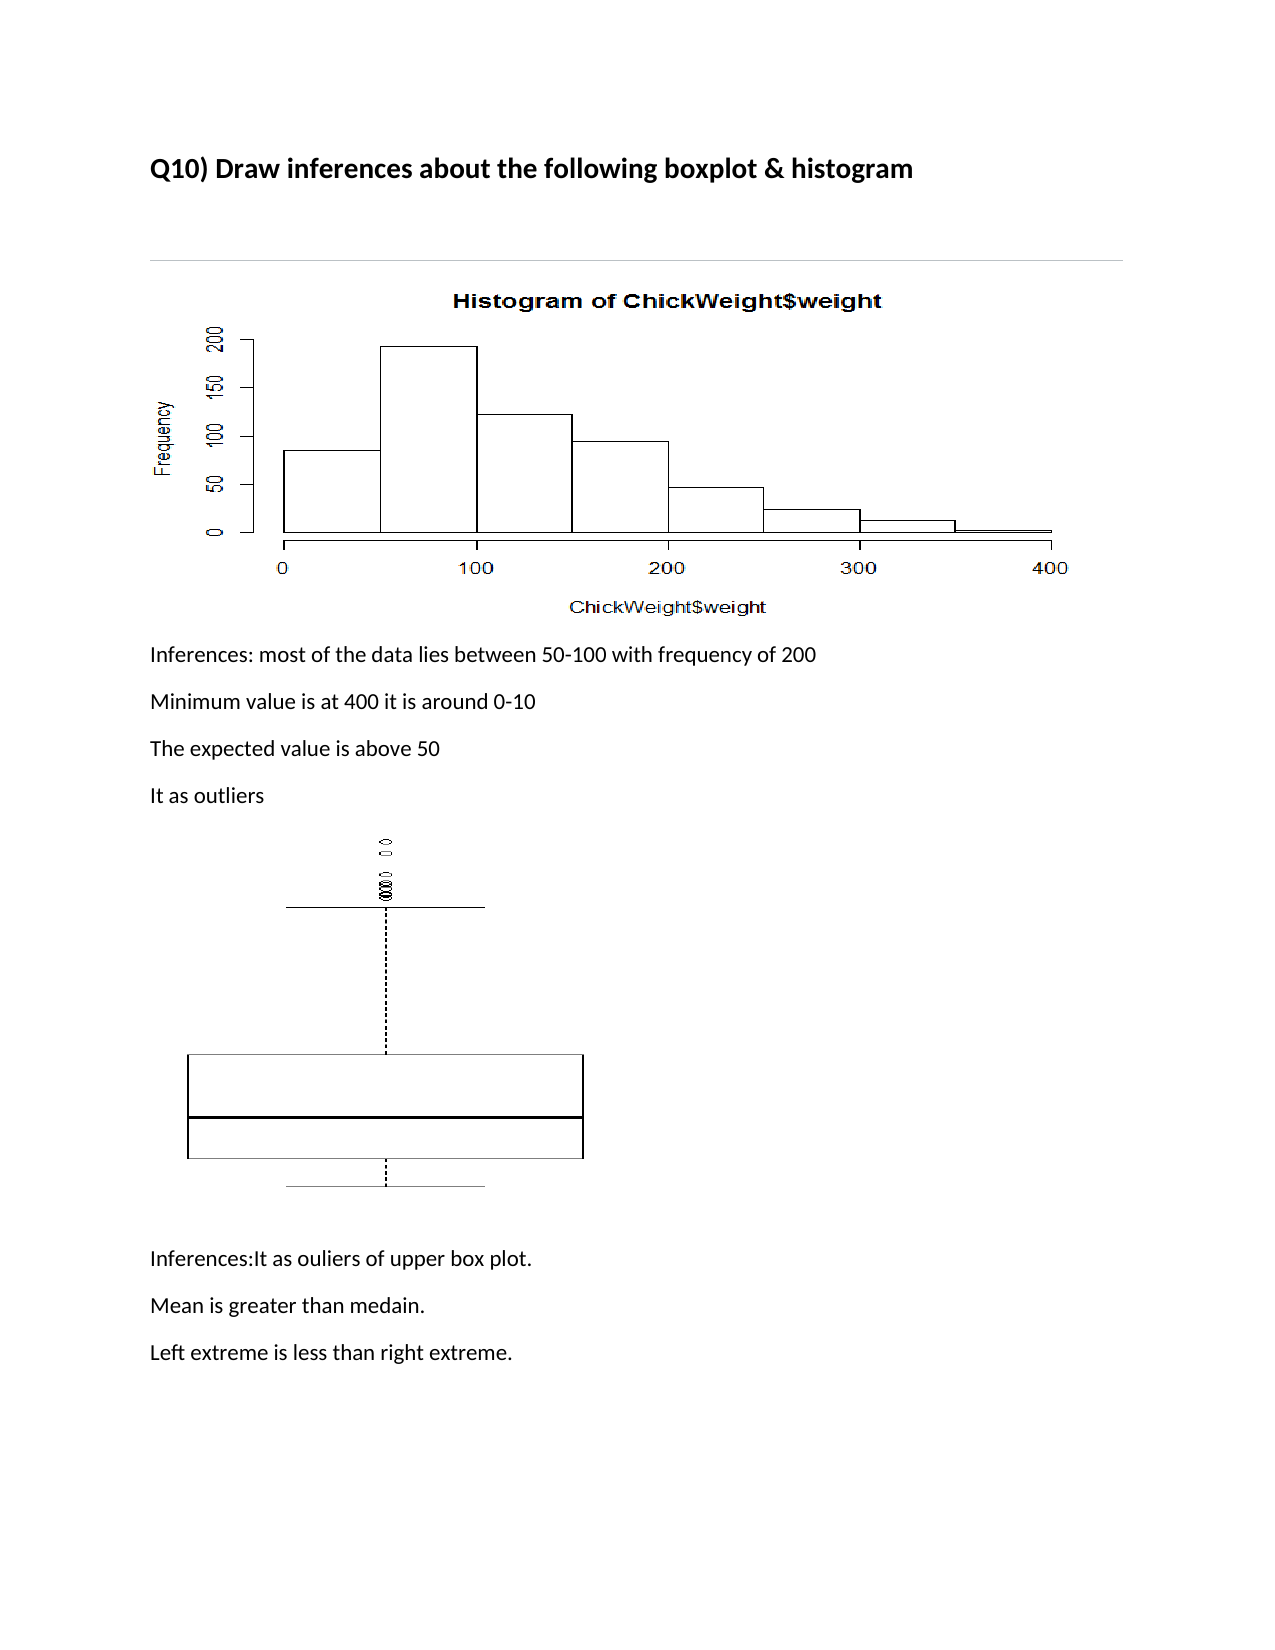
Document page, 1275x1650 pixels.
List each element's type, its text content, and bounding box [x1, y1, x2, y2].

picture [150, 827, 632, 1226]
text Inferences:It as ouliers of upper box plot. [150, 1244, 1125, 1272]
text Inferences: most of the data lies between 50-100 with frequency of 200 [150, 640, 1125, 668]
text Left extreme is less than right extreme. [150, 1338, 1125, 1366]
text The expected value is above 50 [150, 734, 1125, 762]
picture [150, 260, 1123, 622]
text Q10) Draw inferences about the following boxplot & histogram [150, 150, 1125, 186]
text It as outliers [150, 781, 1125, 809]
text Minimum value is at 400 it is around 0-10 [150, 687, 1125, 715]
text Mean is greater than medain. [150, 1291, 1125, 1319]
